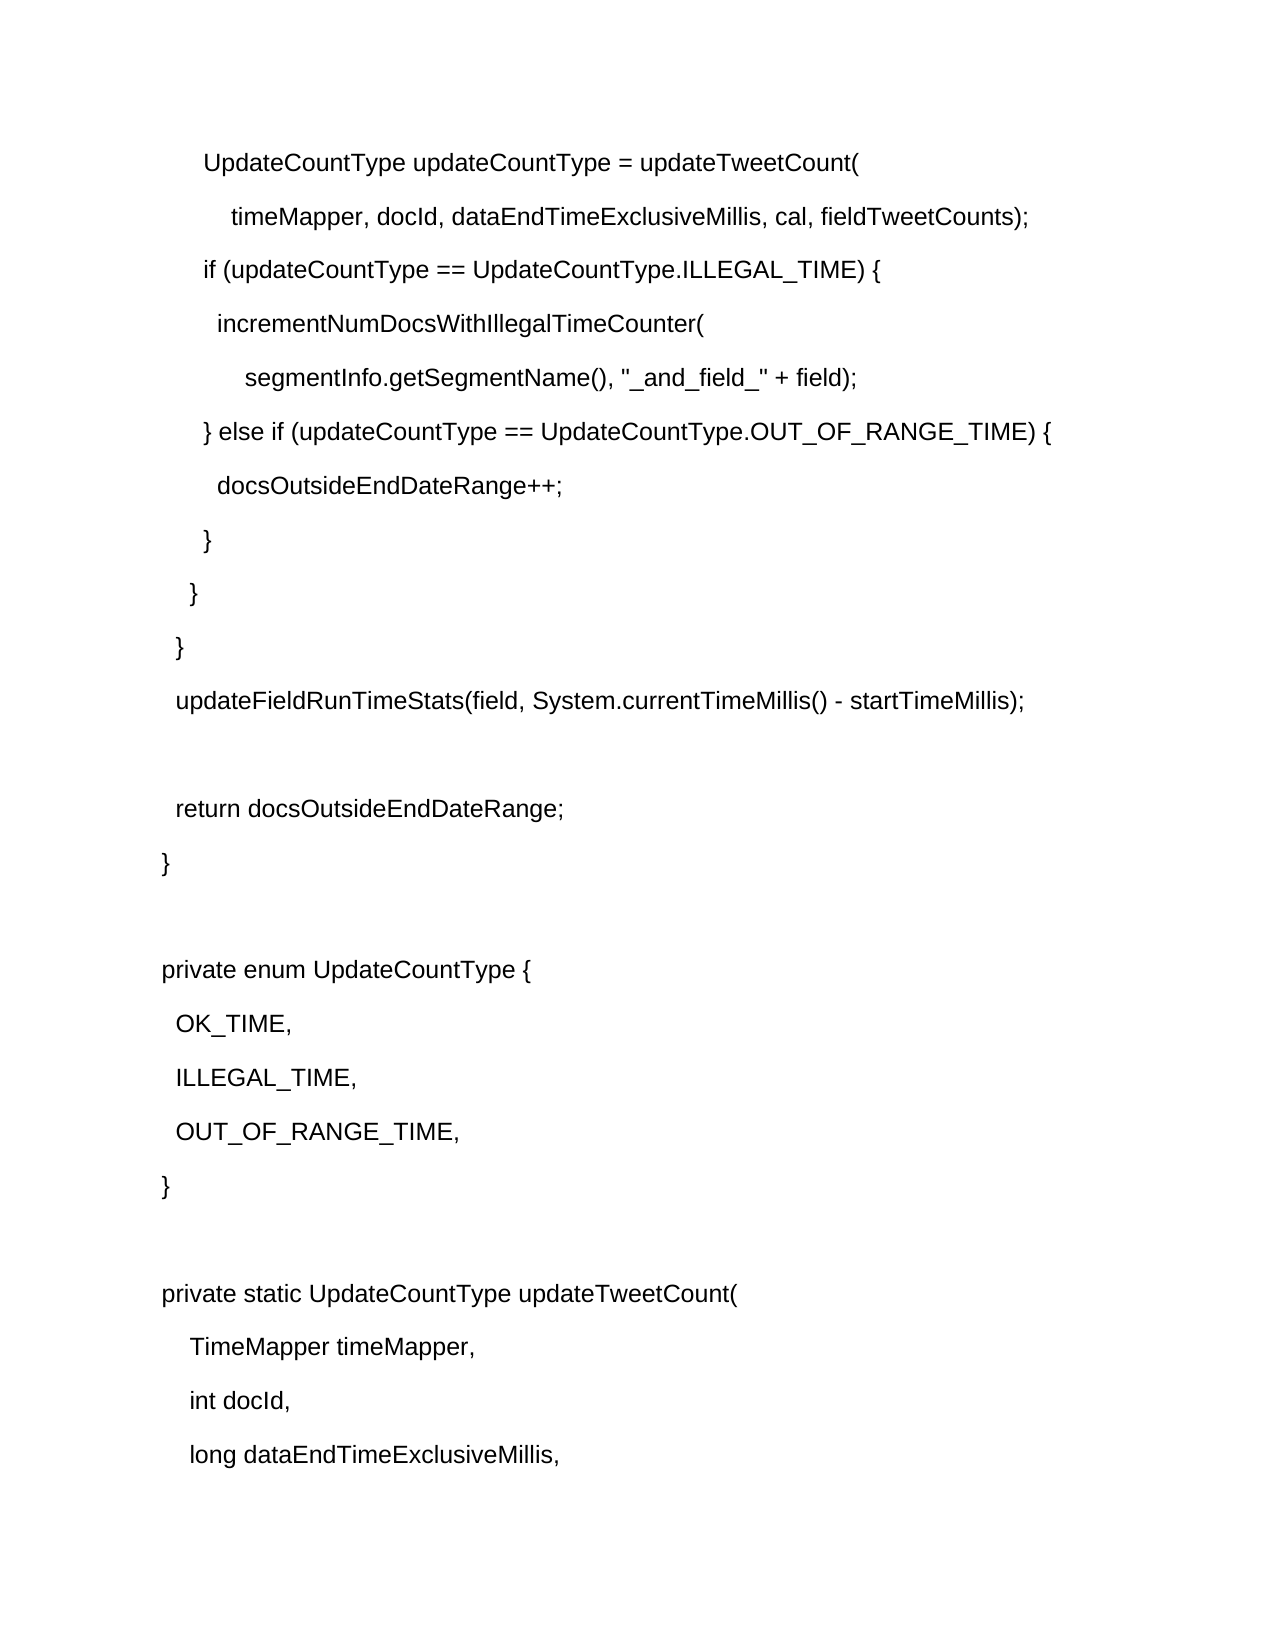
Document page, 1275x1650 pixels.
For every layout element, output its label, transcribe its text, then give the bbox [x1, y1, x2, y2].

text } else if (updateCountType == UpdateCountType.OUT_OF_RANGE_TIME) { [148, 417, 1127, 446]
text OUT_OF_RANGE_TIME, [148, 1117, 1127, 1146]
text updateFieldRunTimeStats(field, System.currentTimeMillis() - startTimeMillis); [148, 686, 1127, 715]
text TimeMapper timeMapper, [148, 1332, 1127, 1361]
text if (updateCountType == UpdateCountType.ILLEGAL_TIME) { [148, 255, 1127, 284]
text OK_TIME, [148, 1009, 1127, 1038]
text long dataEndTimeExclusiveMillis, [148, 1440, 1127, 1469]
text segmentInfo.getSegmentName(), "_and_field_" + field); [148, 363, 1127, 392]
text private static UpdateCountType updateTweetCount( [148, 1278, 1127, 1307]
text docsOutsideEndDateRange++; [148, 471, 1127, 499]
text UpdateCountType updateCountType = updateTweetCount( [148, 148, 1127, 176]
text } [148, 632, 1127, 661]
text } [148, 1171, 1127, 1199]
text } [148, 848, 1127, 876]
text incrementNumDocsWithIllegalTimeCounter( [148, 309, 1127, 338]
text int docId, [148, 1386, 1127, 1415]
text private enum UpdateCountType { [148, 955, 1127, 984]
text return docsOutsideEndDateRange; [148, 794, 1127, 823]
text } [148, 524, 1127, 553]
text } [148, 578, 1127, 607]
text ILLEGAL_TIME, [148, 1063, 1127, 1092]
text timeMapper, docId, dataEndTimeExclusiveMillis, cal, fieldTweetCounts); [148, 201, 1127, 230]
